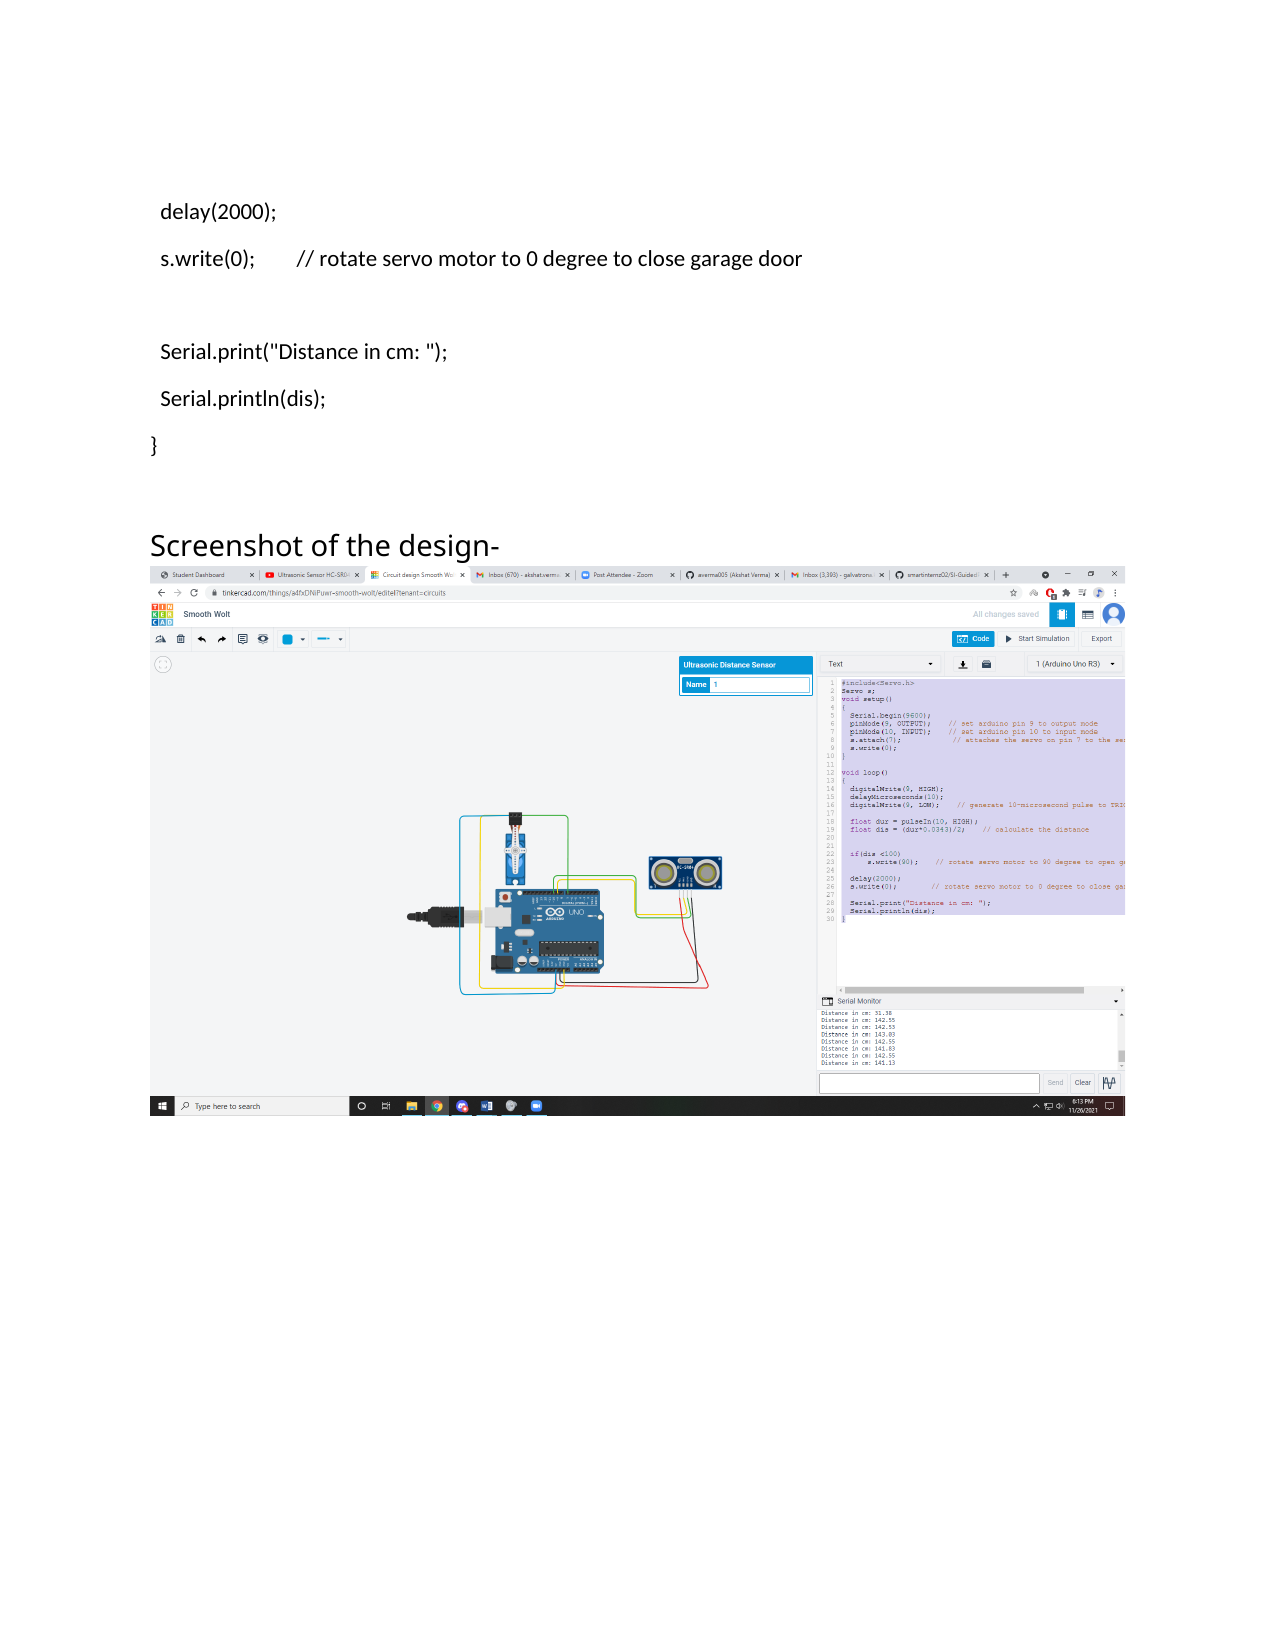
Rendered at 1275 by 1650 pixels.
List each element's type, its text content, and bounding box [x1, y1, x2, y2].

text delay(2000); [150, 197, 1125, 225]
text Screenshot of the design- [150, 525, 1125, 566]
text } [150, 431, 1125, 459]
text Serial.println(dis); [150, 384, 1125, 412]
text s.write(0); // rotate servo motor to 0 degree to close garage door [150, 244, 1125, 272]
text Serial.print("Distance in cm: "); [150, 337, 1125, 366]
picture [150, 566, 1125, 1116]
